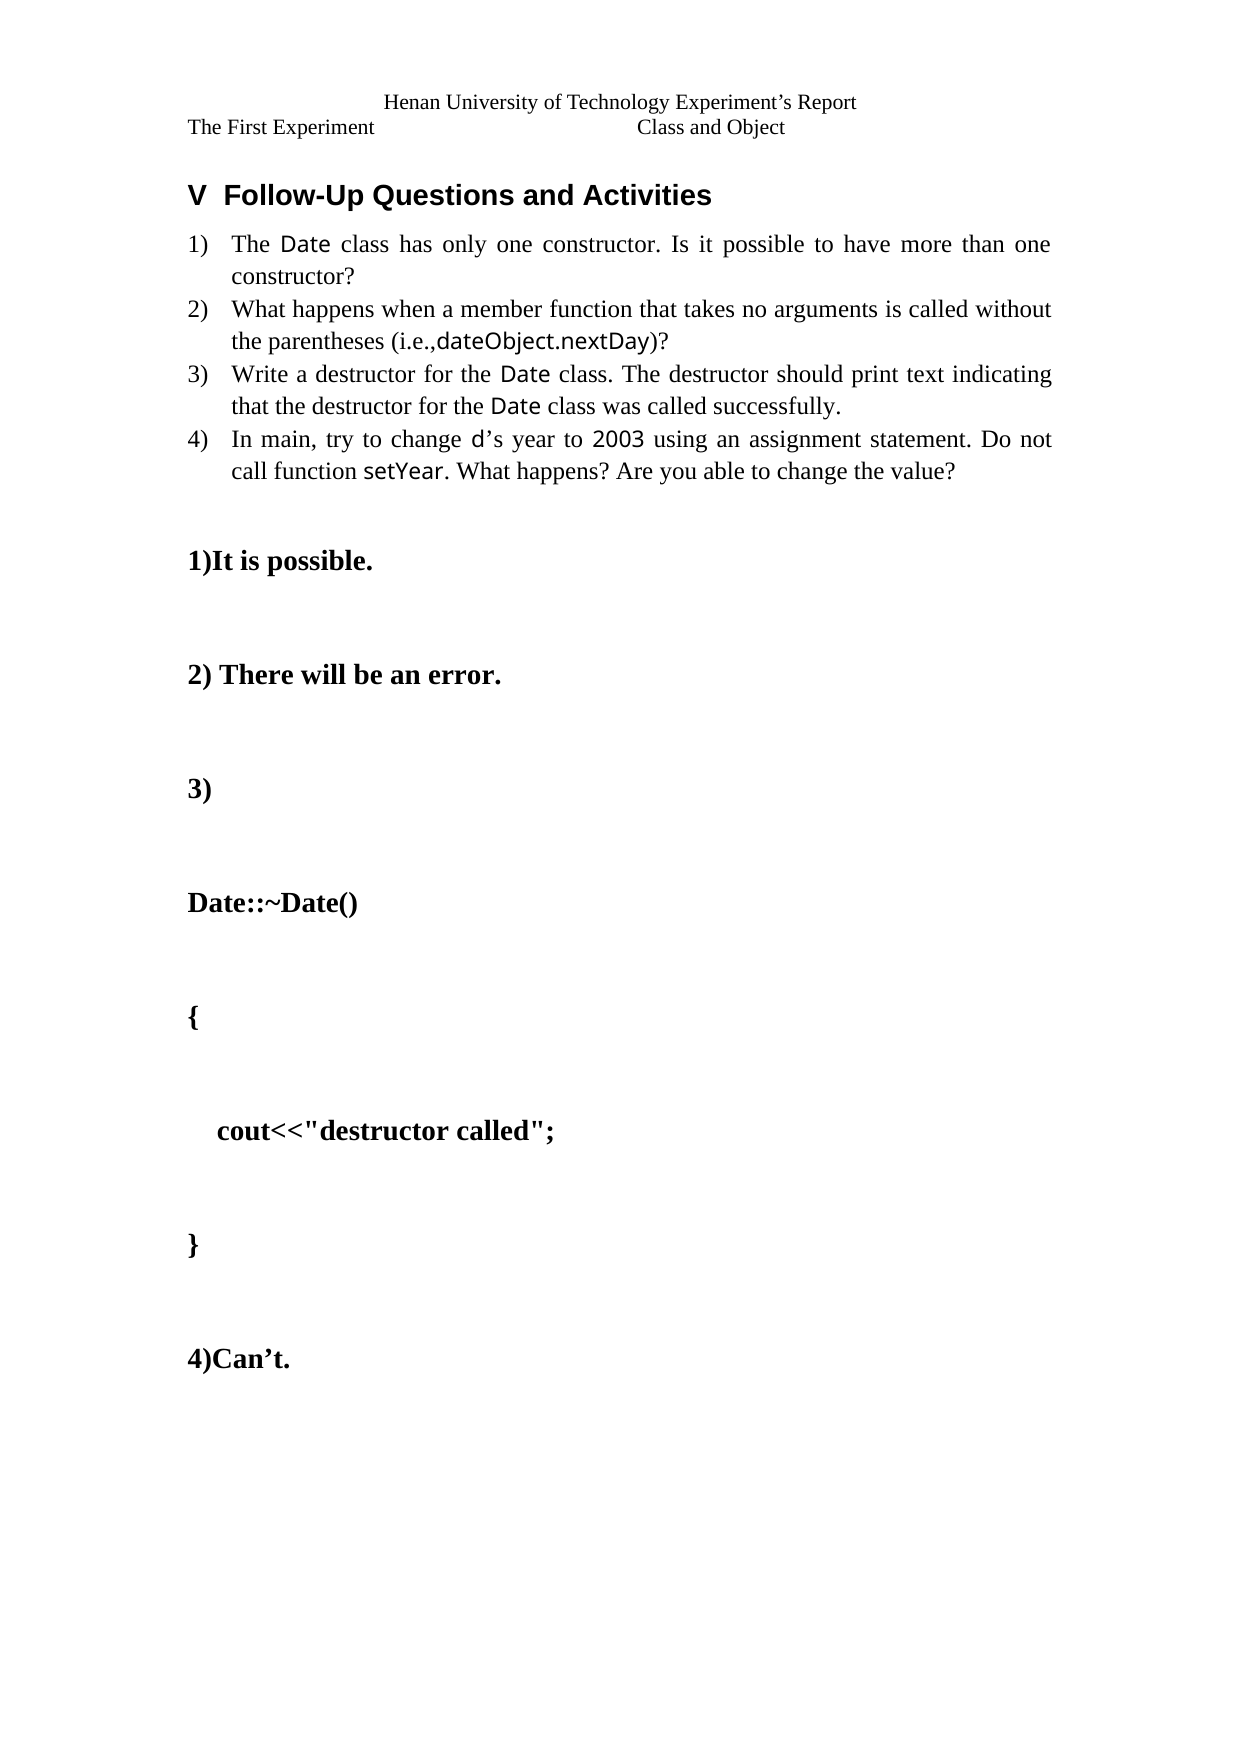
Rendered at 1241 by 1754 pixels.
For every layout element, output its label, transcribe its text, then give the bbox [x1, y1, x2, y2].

list What happens when a member function that takes no arguments is called without the parentheses (i.e.,dateObject.nextDay)? [187, 292, 1053, 357]
list In main, try to change d’s year to 2003 using an assignment statement. Do not call function setYear. What happens? Are you able to change the value? [187, 422, 1053, 487]
text cout<<"destructor called"; [187, 1097, 1053, 1162]
text V Follow-Up Questions and Activities [187, 162, 1053, 227]
text 3) [187, 756, 1053, 821]
list Write a destructor for the Date class. The destructor should print text indicating that the destructor for the Date class was called successfully. [187, 357, 1053, 422]
list The Date class has only one constructor. Is it possible to have more than one constructor? [187, 227, 1053, 292]
text { [187, 983, 1053, 1048]
text 4)Can’t. [187, 1325, 1053, 1390]
text 2) There will be an error. [187, 642, 1053, 707]
text 1)It is possible. [187, 528, 1053, 593]
text Date::~Date() [187, 869, 1053, 934]
text } [187, 1211, 1053, 1276]
